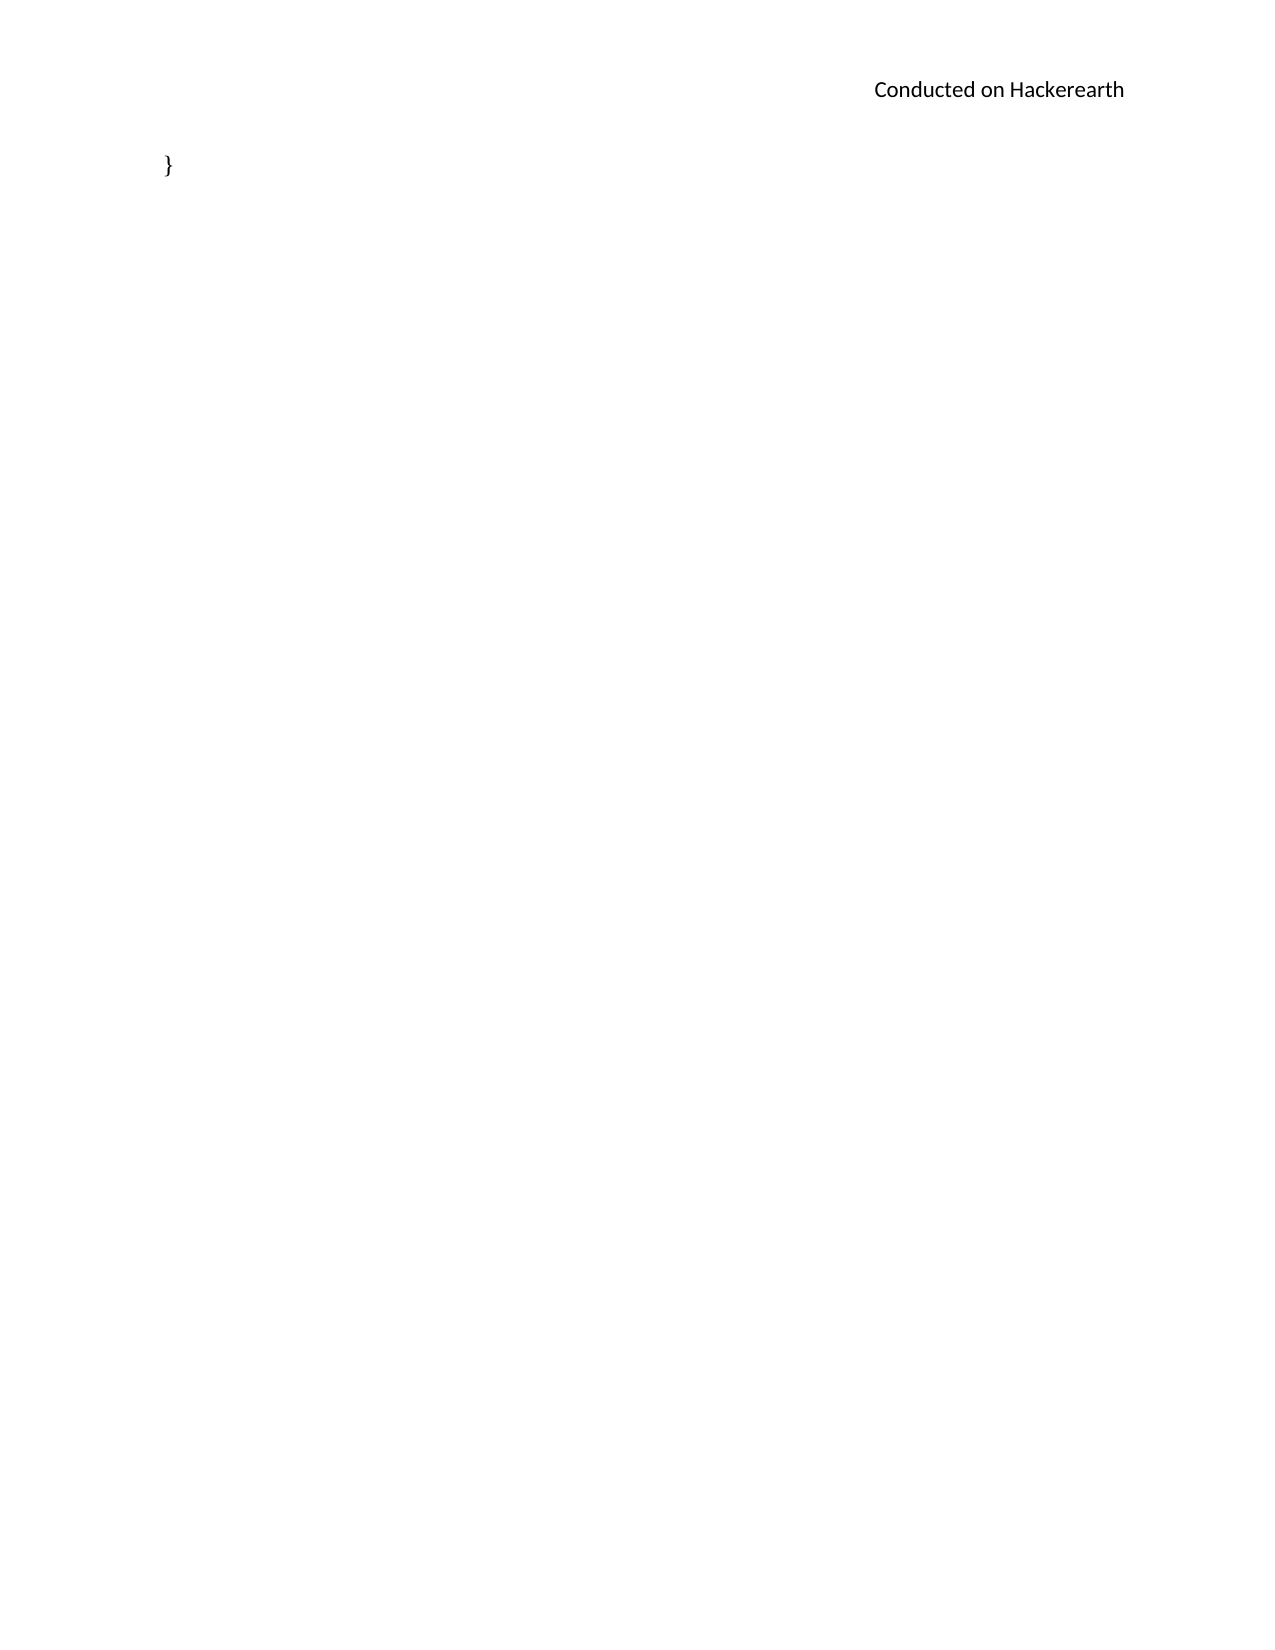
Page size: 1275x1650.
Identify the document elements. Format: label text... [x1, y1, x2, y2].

text } [150, 150, 1125, 179]
